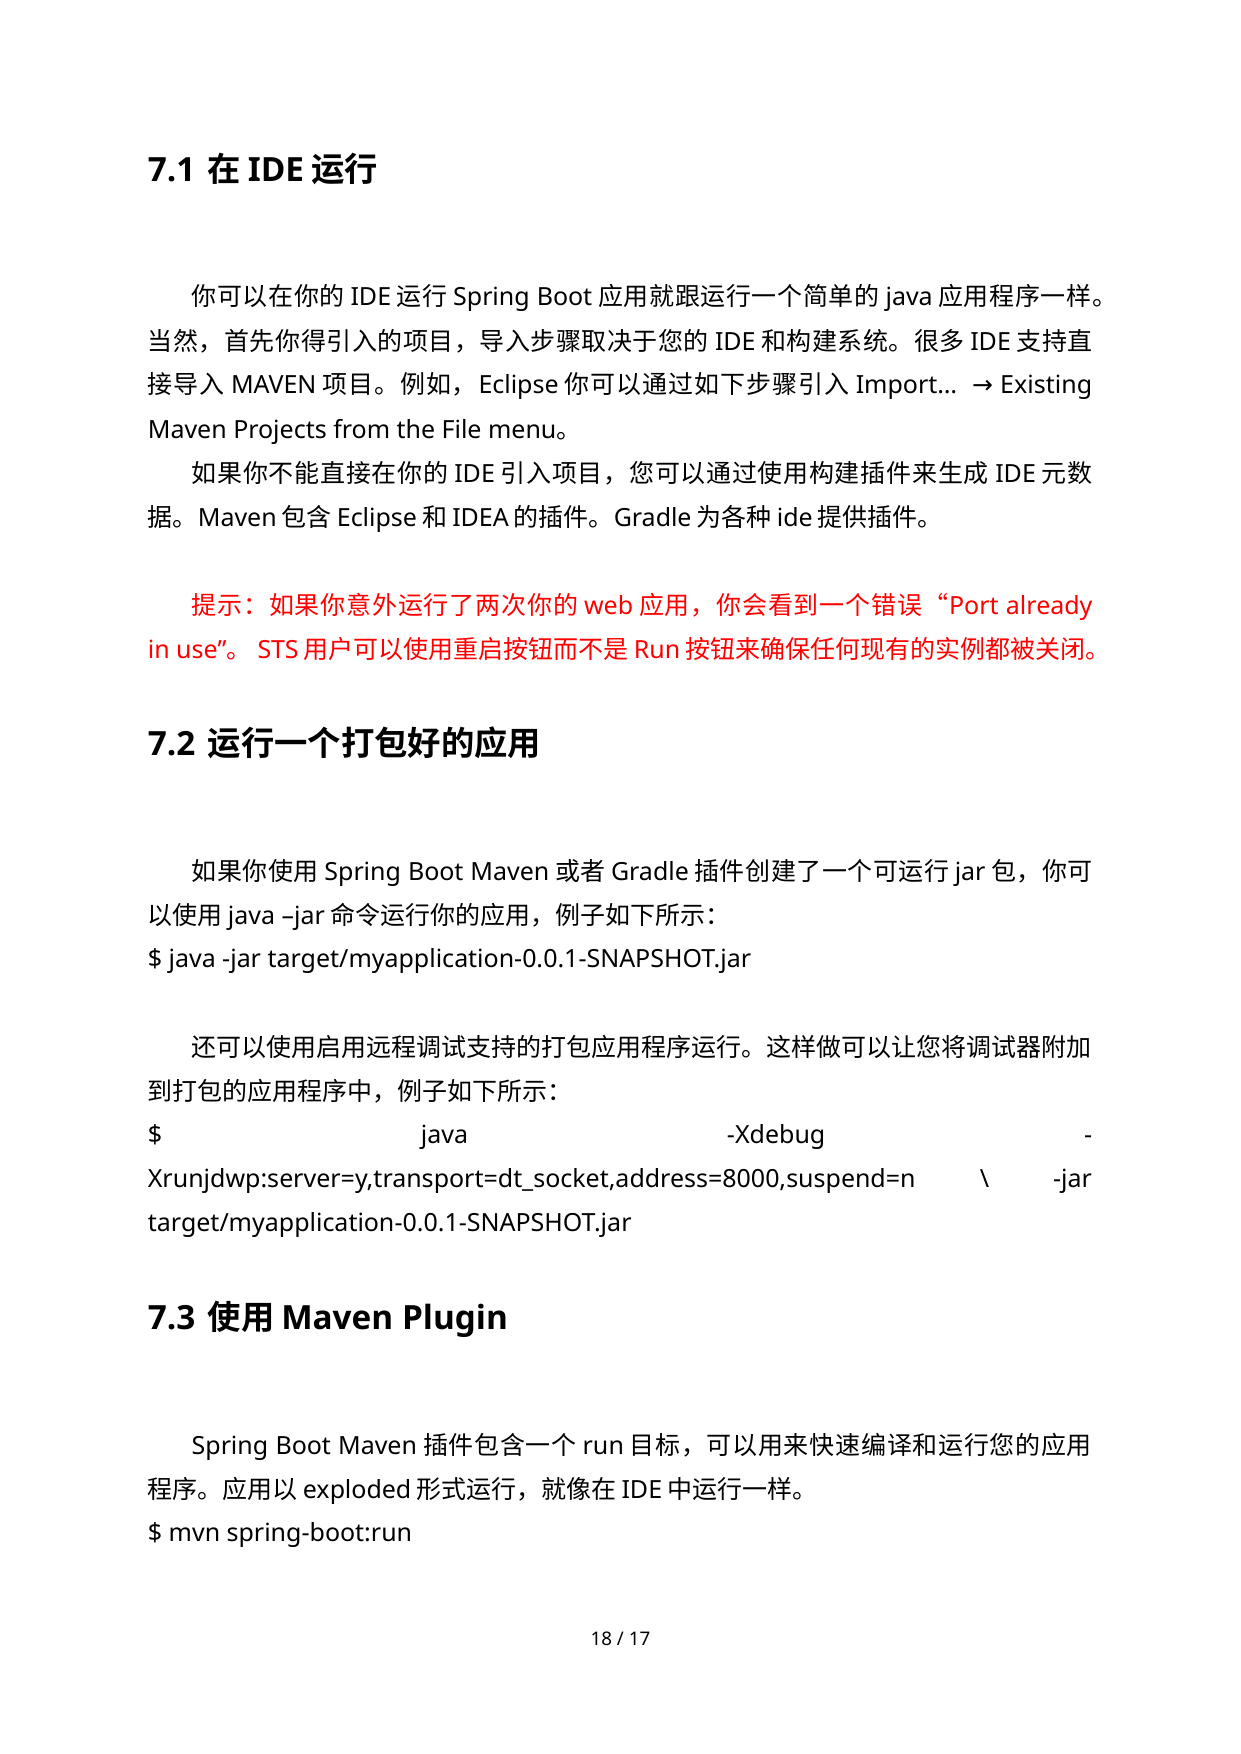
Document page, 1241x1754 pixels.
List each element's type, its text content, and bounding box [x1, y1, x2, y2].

text Spring Boot Maven插件包含一个run目标，可以用来快速编译和运行您的应用程序。应用以exploded形式运行，就像在IDE中运行一样。 [148, 1421, 1092, 1509]
text 提示：如果你意外运行了两次你的web应用，你会看到一个错误“Port already in use”。 STS用户可以使用重启按钮而不是Run按钮来确保任何现有的实例都被关闭。 [148, 581, 1092, 669]
text $ java -jar target/myapplication-0.0.1-SNAPSHOT.jar [148, 935, 1092, 979]
text 如果你使用Spring Boot Maven或者Gradle插件创建了一个可运行jar包，你可以使用java –jar命令运行你的应用，例子如下所示： [148, 847, 1092, 935]
text 你可以在你的IDE运行Spring Boot应用就跟运行一个简单的java应用程序一样。当然，首先你得引入的项目，导入步骤取决于您的IDE和构建系统。很多IDE支持直接导入MAVEN项目。例如，Eclipse你可以通过如下步骤引入Import… → Existing Maven Projects from the File menu。 [148, 273, 1092, 449]
subtitle 在IDE运行 [148, 122, 1092, 211]
text $ java -Xdebug -Xrunjdwp:server=y,transport=dt_socket,address=8000,suspend=n \ -jar target/myapplication-0.0.1-SNAPSHOT.jar [148, 1112, 1092, 1244]
text 还可以使用启用远程调试支持的打包应用程序运行。这样做可以让您将调试器附加到打包的应用程序中，例子如下所示： [148, 1023, 1092, 1112]
text 如果你不能直接在你的IDE引入项目，您可以通过使用构建插件来生成IDE元数据。Maven包含Eclipse和IDEA的插件。Gradle为各种ide提供插件。 [148, 449, 1092, 537]
text $ mvn spring-boot:run [148, 1509, 1092, 1553]
subtitle 运行一个打包好的应用 [148, 697, 1092, 785]
subtitle 使用Maven Plugin [148, 1271, 1092, 1359]
